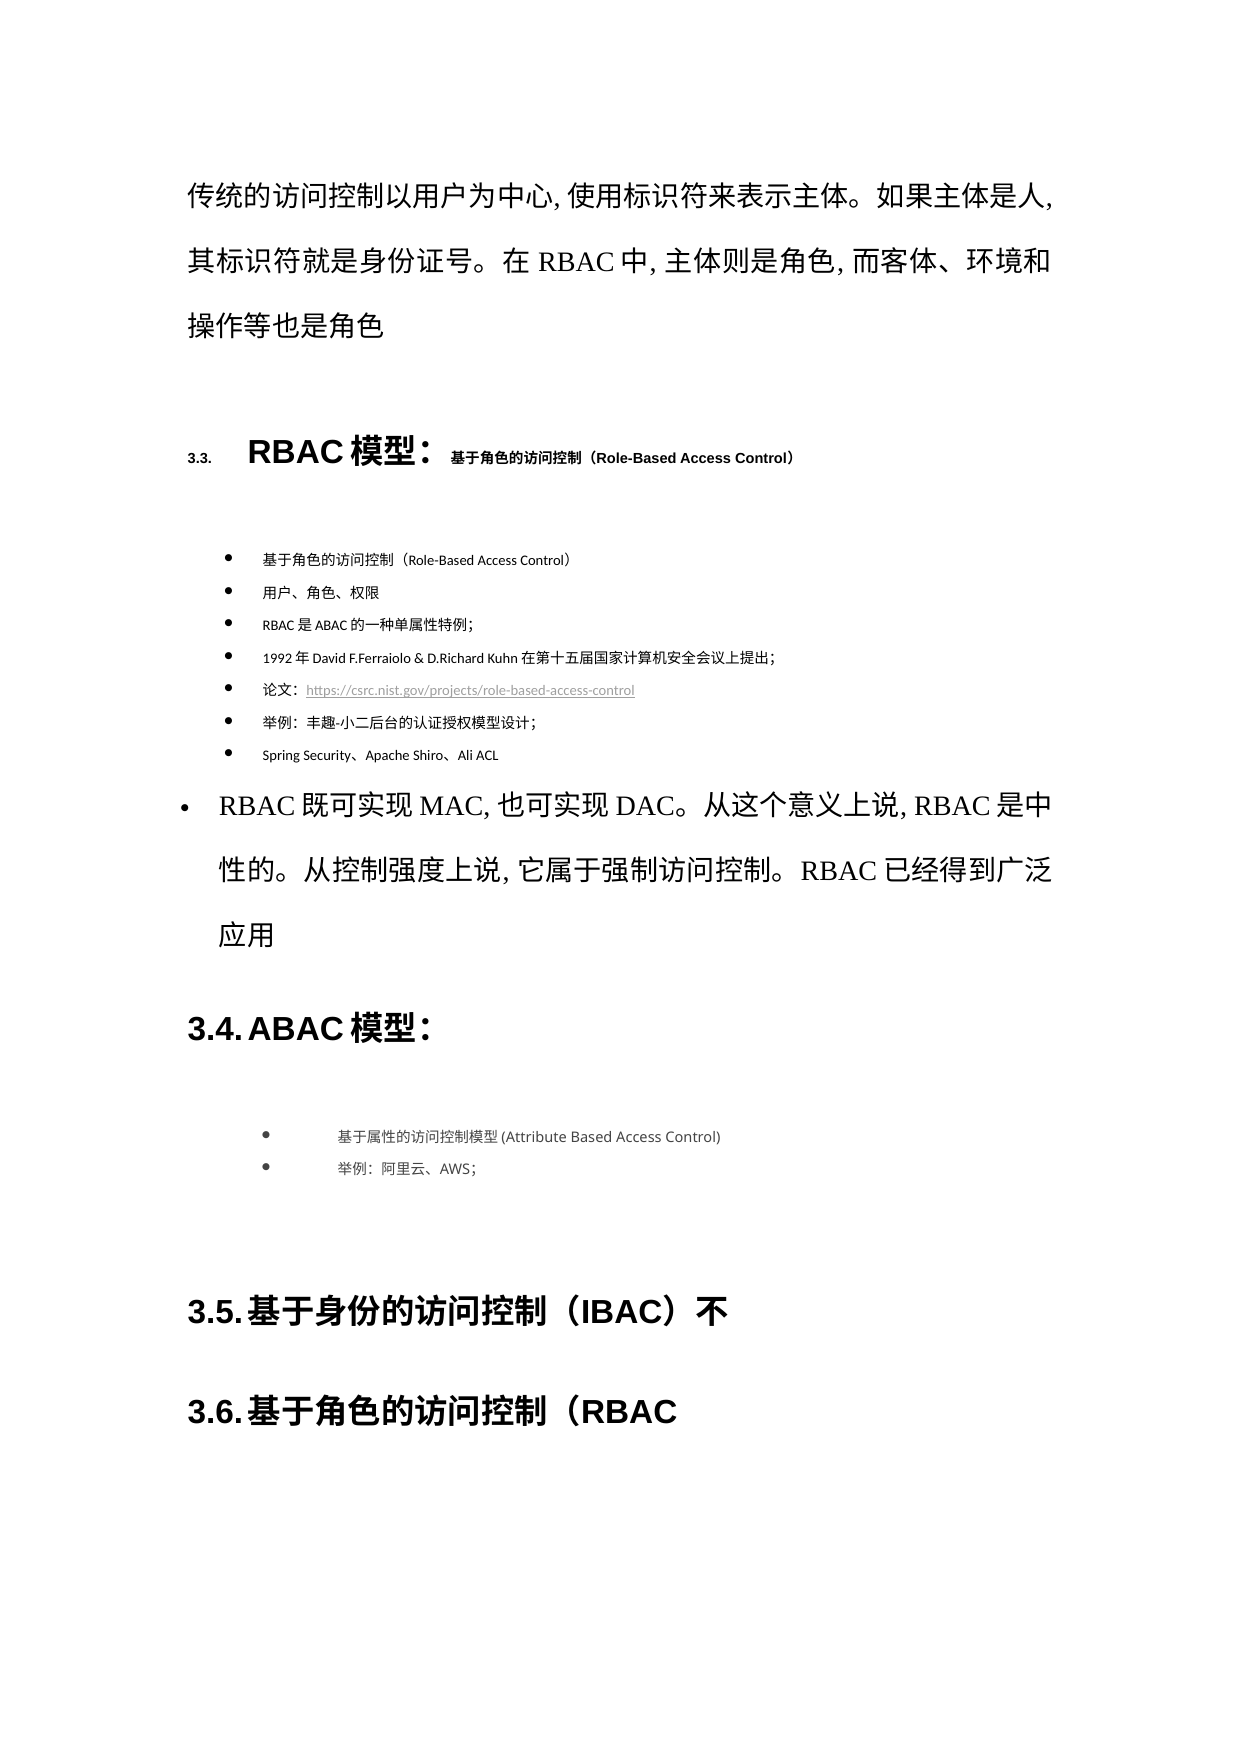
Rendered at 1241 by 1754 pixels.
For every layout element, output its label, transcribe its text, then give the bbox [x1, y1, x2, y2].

list 基于属性的访问控制模型 (Attribute Based Access Control) [262, 1120, 1053, 1152]
list RBAC是ABAC的一种单属性特例； [225, 608, 1053, 641]
subtitle 基于身份的访问控制（IBAC）不 [187, 1277, 1053, 1342]
list 举例：阿里云、AWS； [262, 1152, 1053, 1185]
list 论文：https://csrc.nist.gov/projects/role-based-access-control [225, 673, 1053, 706]
list RBAC既可实现MAC, 也可实现DAC。从这个意义上说, RBAC是中性的。从控制强度上说, 它属于强制访问控制。RBAC已经得到广泛应用 [181, 771, 1053, 966]
subtitle ABAC模型： [187, 993, 1053, 1058]
list 基于角色的访问控制（Role-Based Access Control） [225, 543, 1053, 576]
subtitle RBAC模型：基于角色的访问控制（Role-Based Access Control） [187, 417, 1053, 482]
subtitle 基于角色的访问控制（RBAC [187, 1403, 1053, 1468]
list 举例：丰趣-小二后台的认证授权模型设计； [225, 706, 1053, 738]
list 用户、角色、权限 [225, 576, 1053, 608]
list 传统的访问控制以用户为中心, 使用标识符来表示主体。如果主体是人, 其标识符就是身份证号。在RBAC中, 主体则是角色, 而客体、环境和操作等也是角色 [187, 162, 1053, 357]
list Spring Security、Apache Shiro、Ali ACL [225, 738, 1053, 771]
list 1992年David F.Ferraiolo & D.Richard Kuhn在第十五届国家计算机安全会议上提出； [225, 641, 1053, 673]
